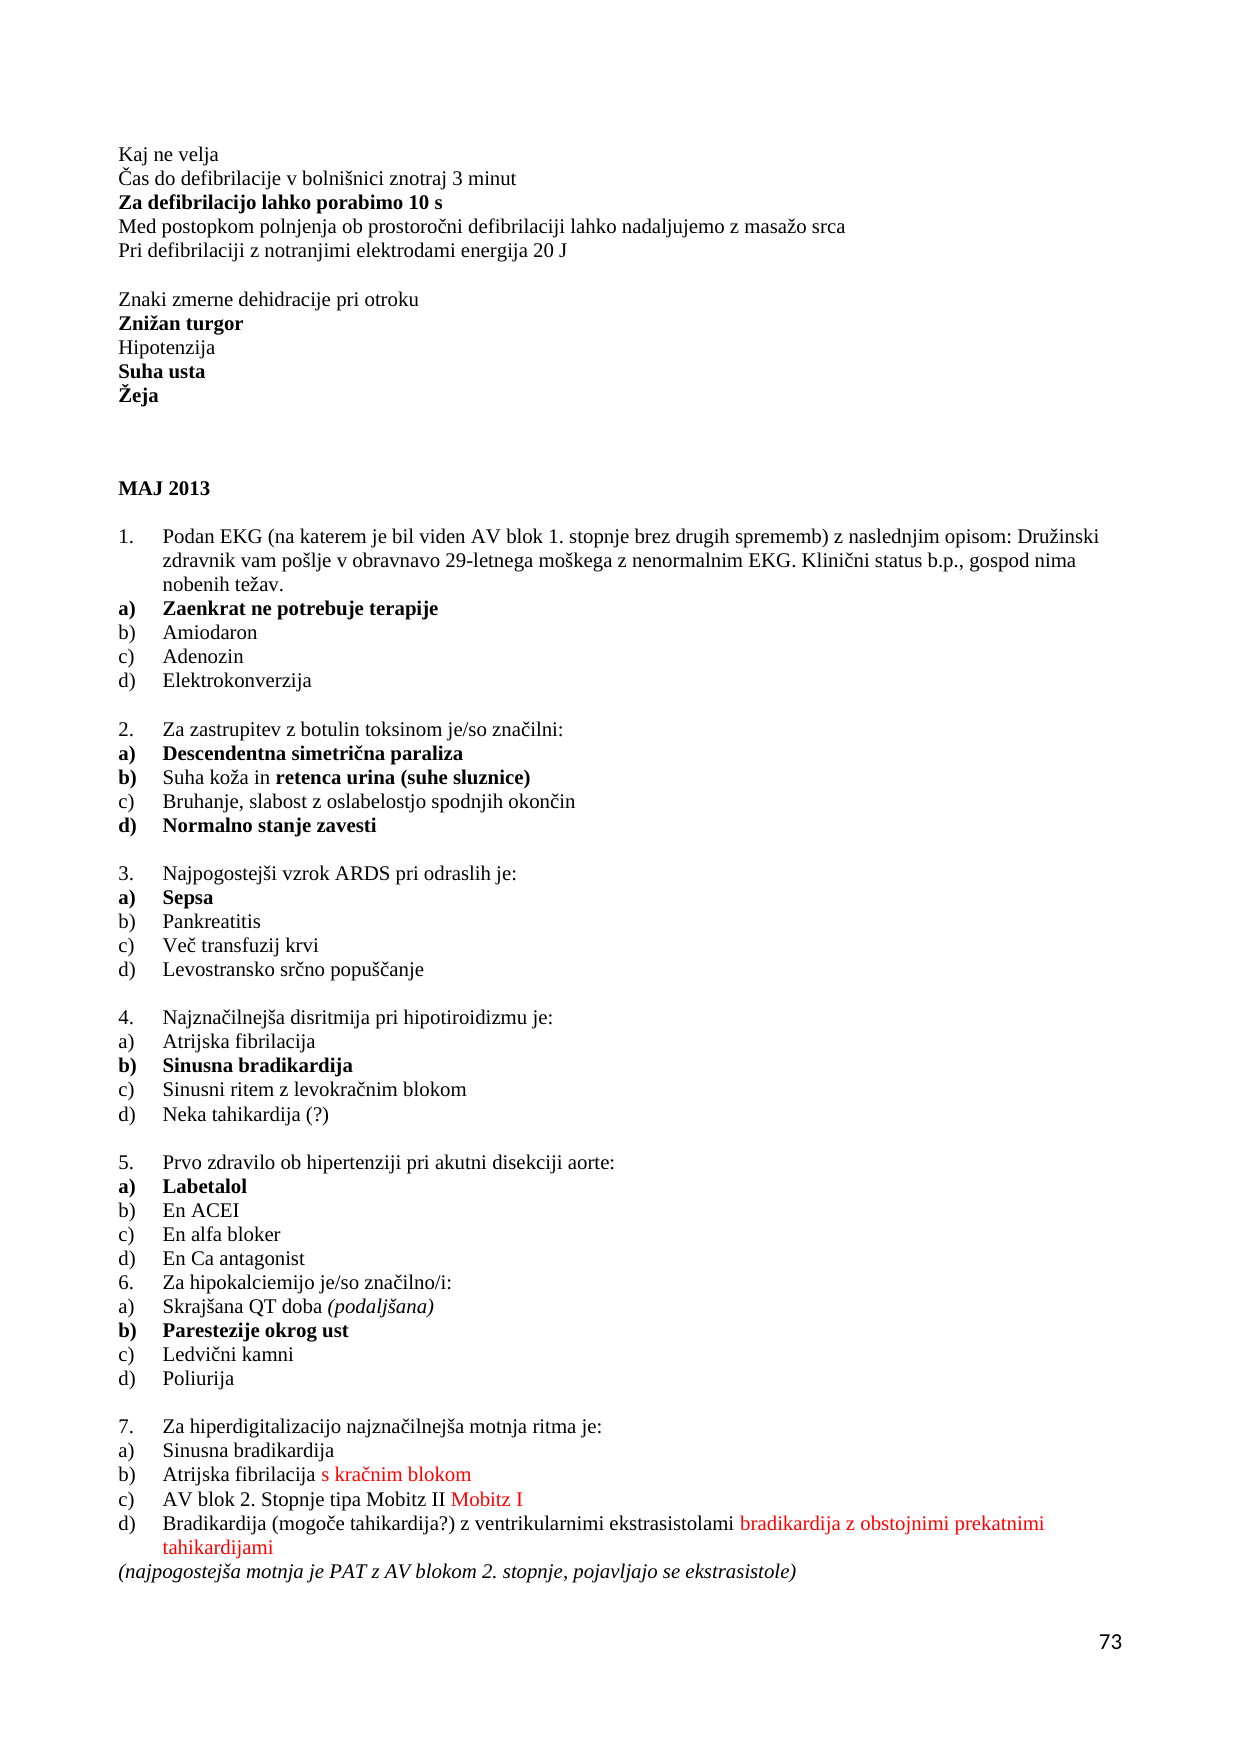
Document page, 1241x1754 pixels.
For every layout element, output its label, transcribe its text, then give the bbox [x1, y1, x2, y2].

list Suha koža in retenca urina (suhe sluznice) [118, 764, 1122, 789]
list AV blok 2. Stopnje tipa Mobitz II Mobitz I [118, 1486, 1122, 1511]
text Suha usta [118, 359, 1122, 383]
list Podan EKG (na katerem je bil viden AV blok 1. stopnje brez drugih sprememb) z naslednjim opisom: Družinski zdravnik vam pošlje v obravnavo 29-letnega moškega z nenormalnim EKG. Klinični status b.p., gospod nima nobenih težav. [118, 524, 1122, 596]
list Prvo zdravilo ob hipertenziji pri akutni disekciji aorte: [118, 1149, 1122, 1174]
list Več transfuzij krvi [118, 933, 1122, 957]
text MAJ 2013 [118, 476, 1122, 500]
list Sinusna bradikardija [118, 1053, 1122, 1077]
list Pankreatitis [118, 909, 1122, 933]
list Ledvični kamni [118, 1342, 1122, 1366]
list Sepsa [118, 885, 1122, 909]
list Neka tahikardija (?) [118, 1101, 1122, 1126]
list Levostransko srčno popuščanje [118, 957, 1122, 981]
text Kaj ne velja [118, 142, 1122, 166]
list Zaenkrat ne potrebuje terapije [118, 596, 1122, 620]
list Normalno stanje zavesti [118, 813, 1122, 837]
text Žeja [118, 383, 1122, 407]
list Za hipokalciemijo je/so značilno/i: [118, 1270, 1122, 1294]
list En Ca antagonist [118, 1246, 1122, 1270]
list Za zastrupitev z botulin toksinom je/so značilni: [118, 716, 1122, 741]
text Hipotenzija [118, 335, 1122, 359]
list Atrijska fibrilacija [118, 1029, 1122, 1053]
list Atrijska fibrilacija s kračnim blokom [118, 1462, 1122, 1486]
list Descendentna simetrična paraliza [118, 741, 1122, 764]
list Amiodaron [118, 620, 1122, 644]
list Najpogostejši vzrok ARDS pri odraslih je: [118, 861, 1122, 885]
text Znižan turgor [118, 311, 1122, 335]
list Elektrokonverzija [118, 668, 1122, 692]
text Med postopkom polnjenja ob prostoročni defibrilaciji lahko nadaljujemo z masažo srca [118, 214, 1122, 238]
text Znaki zmerne dehidracije pri otroku [118, 287, 1122, 311]
list Najznačilnejša disritmija pri hipotiroidizmu je: [118, 1005, 1122, 1029]
text Čas do defibrilacije v bolnišnici znotraj 3 minut [118, 166, 1122, 190]
list Sinusni ritem z levokračnim blokom [118, 1077, 1122, 1101]
list Poliurija [118, 1366, 1122, 1390]
list Za hiperdigitalizacijo najznačilnejša motnja ritma je: [118, 1414, 1122, 1438]
text (najpogostejša motnja je PAT z AV blokom 2. stopnje, pojavljajo se ekstrasistole) [118, 1559, 1122, 1583]
text Za defibrilacijo lahko porabimo 10 s [118, 190, 1122, 214]
list Sinusna bradikardija [118, 1438, 1122, 1462]
list Bruhanje, slabost z oslabelostjo spodnjih okončin [118, 789, 1122, 813]
text Pri defibrilaciji z notranjimi elektrodami energija 20 J [118, 238, 1122, 262]
list En alfa bloker [118, 1222, 1122, 1246]
list Labetalol [118, 1174, 1122, 1198]
list Parestezije okrog ust [118, 1318, 1122, 1342]
list Bradikardija (mogoče tahikardija?) z ventrikularnimi ekstrasistolami bradikardija z obstojnimi prekatnimi tahikardijami [118, 1511, 1122, 1559]
list En ACEI [118, 1198, 1122, 1222]
list Skrajšana QT doba (podaljšana) [118, 1294, 1122, 1318]
list Adenozin [118, 644, 1122, 668]
